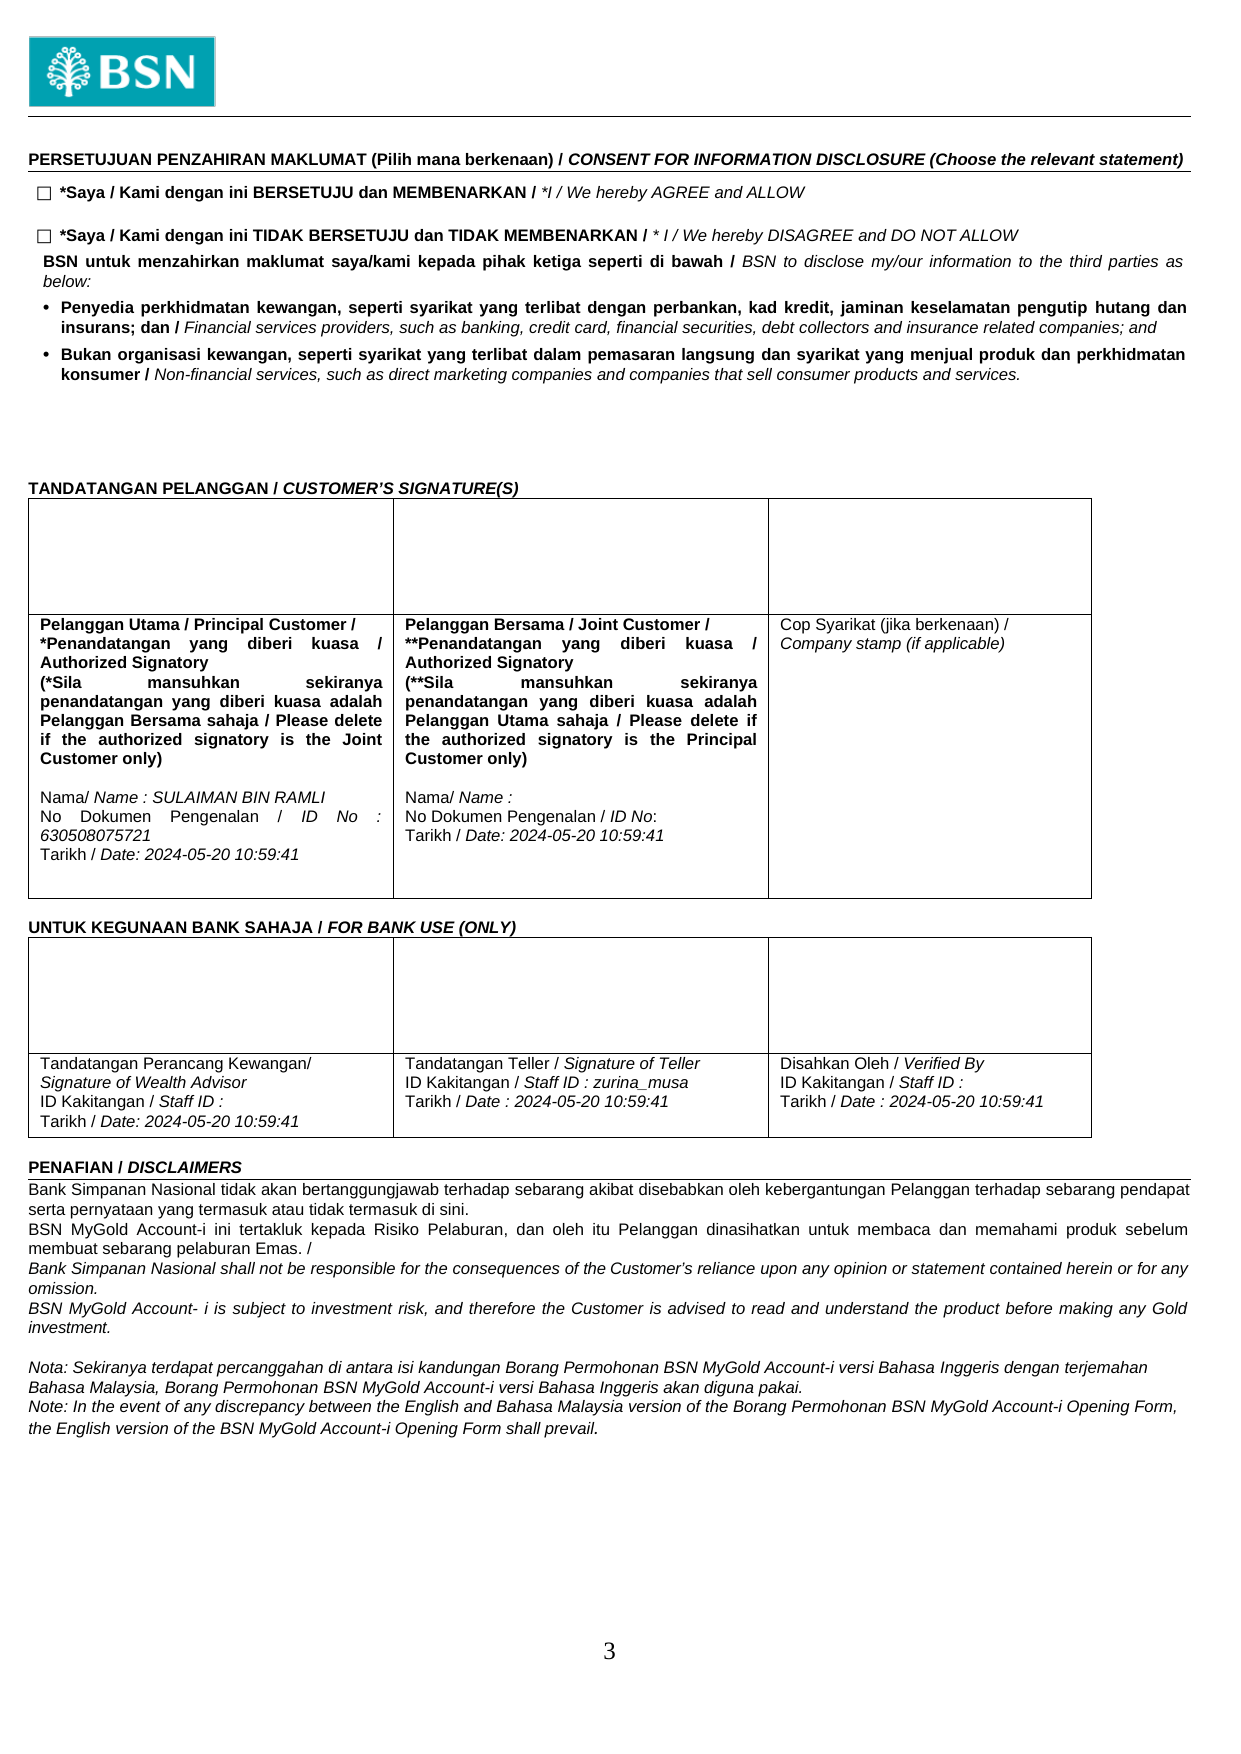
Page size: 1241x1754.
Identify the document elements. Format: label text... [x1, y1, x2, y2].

text Nota: Sekiranya terdapat percanggahan di antara isi kandungan Borang Permohonan BSN MyGold Account-i versi Bahasa Inggeris dengan terjemahan Bahasa Malaysia, Borang Permohonan BSN MyGold Account-i versi Bahasa Inggeris akan diguna pakai. [28, 1358, 1187, 1397]
list Bukan organisasi kewangan, seperti syarikat yang terlibat dalam pemasaran langsung dan syarikat yang menjual produk dan perkhidmatan konsumer / Non-financial services, such as direct marketing companies and companies that sell consumer products and services. [43, 344, 1187, 384]
table_header [769, 938, 1091, 1053]
list *Saya / Kami dengan ini BERSETUJU dan MEMBENARKAN / *I / We hereby AGREE and ALLOW [36, 179, 1191, 203]
text Bank Simpanan Nasional tidak akan bertanggungjawab terhadap sebarang akibat disebabkan oleh kebergantungan Pelanggan terhadap sebarang pendapat serta pernyataan yang termasuk atau tidak termasuk di sini. [28, 1180, 1190, 1219]
text Note: In the event of any discrepancy between the English and Bahasa Malaysia version of the Borang Permohonan BSN MyGold Account-i Opening Form, the English version of the BSN MyGold Account-i Opening Form shall prevail. [28, 1397, 1187, 1439]
text TANDATANGAN PELANGGAN / CUSTOMER’S SIGNATURE(S) [28, 479, 1191, 498]
table_cell Tandatangan Teller / Signature of Teller ID Kakitangan / Staff ID : zurina_musa Tarikh / Date : 2024-05-20 10:59:41 [394, 1054, 768, 1137]
table_cell Tandatangan Perancang Kewangan/ Signature of Wealth Advisor ID Kakitangan / Staff ID : Tarikh / Date: 2024-05-20 10:59:41 [29, 1054, 393, 1137]
picture [28, 30, 227, 114]
text BSN MyGold Account-i ini tertakluk kepada Risiko Pelaburan, dan oleh itu Pelanggan dinasihatkan untuk membaca dan memahami produk sebelum membuat sebarang pelaburan Emas. / [28, 1219, 1190, 1258]
text UNTUK KEGUNAAN BANK SAHAJA / FOR BANK USE (ONLY) [28, 918, 1191, 937]
table_header [769, 499, 1091, 614]
list Penyedia perkhidmatan kewangan, seperti syarikat yang terlibat dengan perbankan, kad kredit, jaminan keselamatan pengutip hutang dan insurans; dan / Financial services providers, such as banking, credit card, financial securities, debt collectors and insurance related companies; and [43, 297, 1187, 337]
text Bank Simpanan Nasional shall not be responsible for the consequences of the Customer’s reliance upon any opinion or statement contained herein or for any omission. [28, 1259, 1190, 1298]
table_header [29, 499, 393, 614]
text BSN MyGold Account- i is subject to investment risk, and therefore the Customer is advised to read and understand the product before making any Gold investment. [28, 1298, 1190, 1337]
table_cell Cop Syarikat (jika berkenaan) / Company stamp (if applicable) [769, 615, 1091, 897]
text PERSETUJUAN PENZAHIRAN MAKLUMAT (Pilih mana berkenaan) / CONSENT FOR INFORMATION DISCLOSURE (Choose the relevant statement) [28, 150, 1191, 171]
list *Saya / Kami dengan ini TIDAK BERSETUJU dan TIDAK MEMBENARKAN / * I / We hereby DISAGREE and DO NOT ALLOW [36, 222, 1191, 246]
table_cell Pelanggan Bersama / Joint Customer / **Penandatangan yang diberi kuasa / Authorized Signatory (**Sila mansuhkan sekiranya penandatangan yang diberi kuasa adalah Pelanggan Utama sahaja / Please delete if the authorized signatory is the Principal Customer only) Nama/ Name : No Dokumen Pengenalan / ID No: Tarikh / Date: 2024-05-20 10:59:41 [394, 615, 768, 897]
table_header [29, 938, 393, 1053]
text PENAFIAN / DISCLAIMERS [28, 1157, 1191, 1179]
table_cell Disahkan Oleh / Verified By ID Kakitangan / Staff ID : Tarikh / Date : 2024-05-20 10:59:41 [769, 1054, 1091, 1137]
table_header [394, 499, 768, 614]
text BSN untuk menzahirkan maklumat saya/kami kepada pihak ketiga seperti di bawah / BSN to disclose my/our information to the third parties as below: [43, 252, 1187, 291]
table_cell Pelanggan Utama / Principal Customer / *Penandatangan yang diberi kuasa / Authorized Signatory (*Sila mansuhkan sekiranya penandatangan yang diberi kuasa adalah Pelanggan Bersama sahaja / Please delete if the authorized signatory is the Joint Customer only) Nama/ Name : SULAIMAN BIN RAMLI No Dokumen Pengenalan / ID No : 630508075721 Tarikh / Date: 2024-05-20 10:59:41 [29, 615, 393, 897]
table_header [394, 938, 768, 1053]
